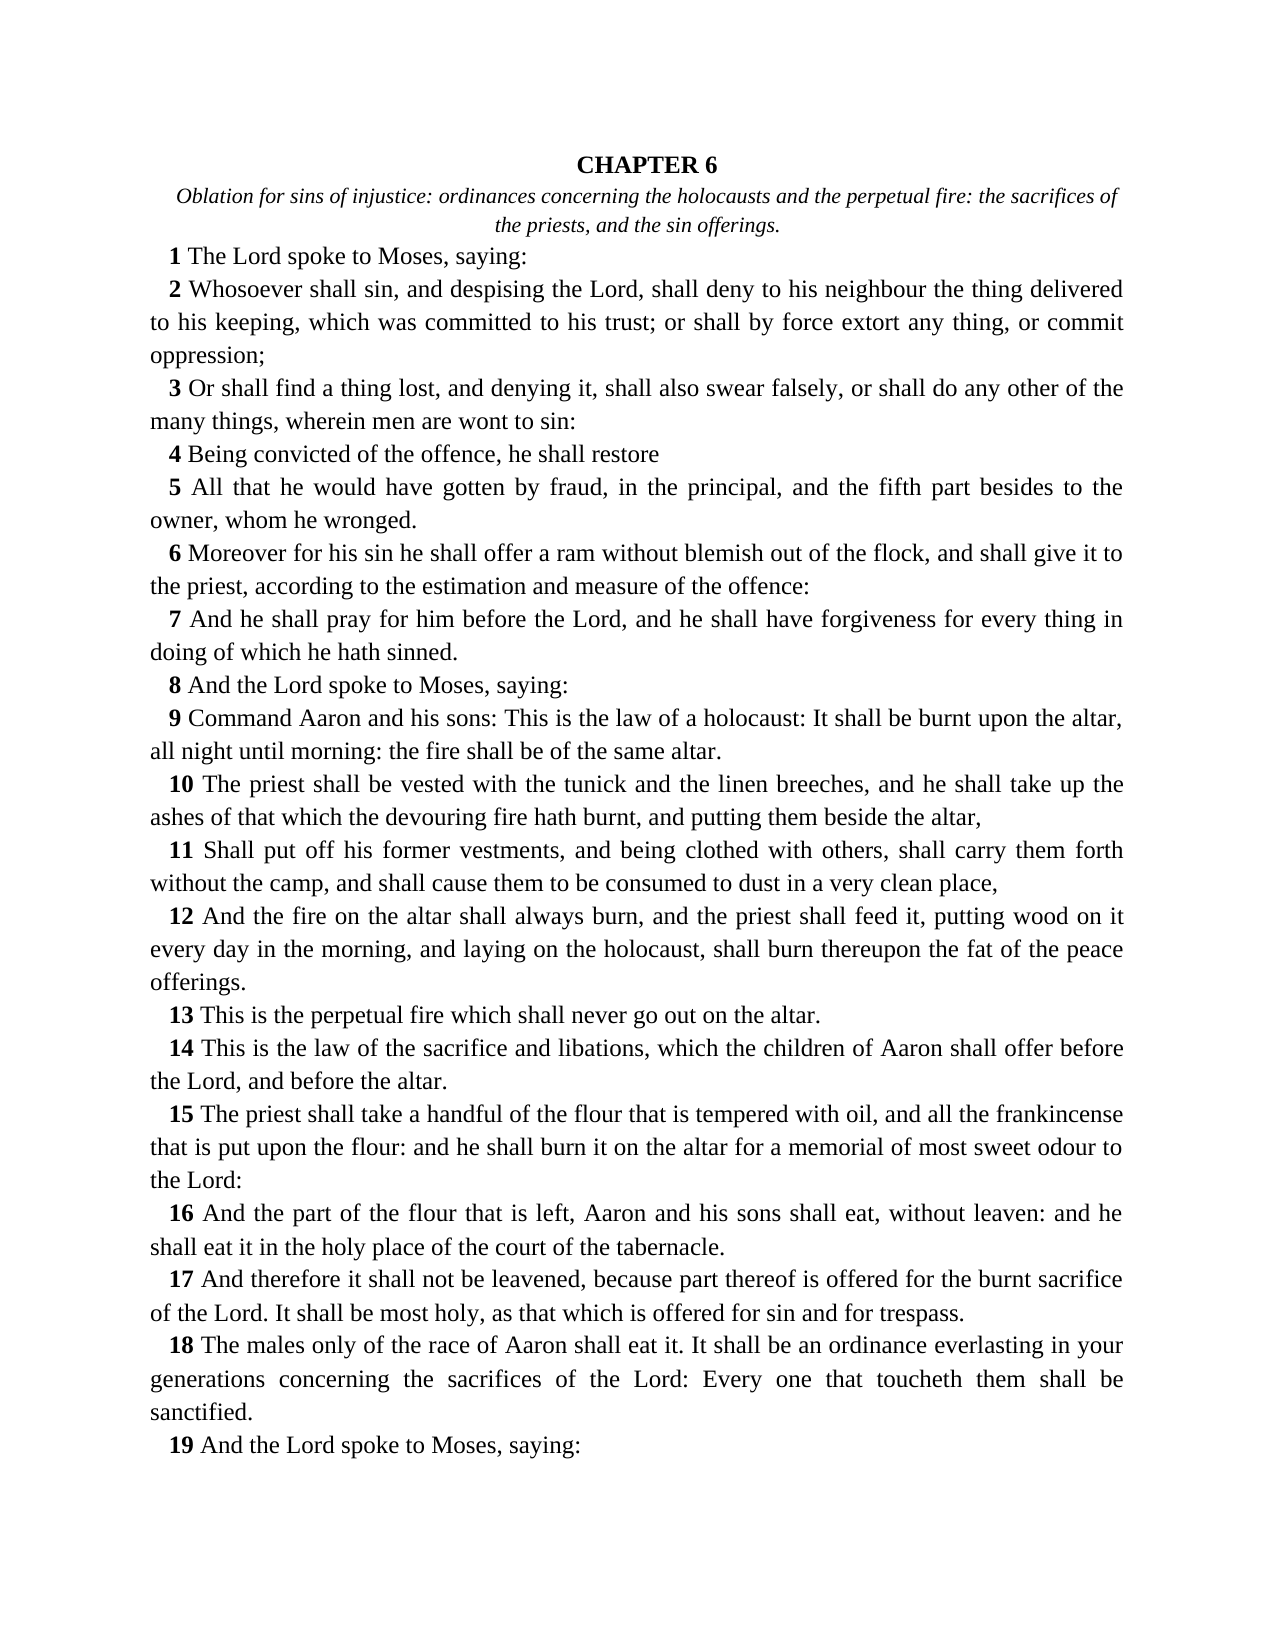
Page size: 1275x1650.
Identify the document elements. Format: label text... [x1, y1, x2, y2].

text Oblation for sins of injustice: ordinances concerning the holocausts and the perpetual fire: the sacrifices of the priests, and the sin offerings. [150, 183, 1125, 237]
text 8 And the Lord spoke to Moses, saying: [150, 670, 1125, 699]
text 11 Shall put off his former vestments, and being clothed with others, shall carry them forth without the camp, and shall cause them to be consumed to dust in a very clean place, [150, 835, 1125, 897]
text 4 Being convicted of the offence, he shall restore [150, 439, 1125, 468]
text 15 The priest shall take a handful of the flour that is tempered with oil, and all the frankincense that is put upon the flour: and he shall burn it on the altar for a memorial of most sweet odour to the Lord: [150, 1099, 1125, 1194]
text 7 And he shall pray for him before the Lord, and he shall have forgiveness for every thing in doing of which he hath sinned. [150, 604, 1125, 666]
text 5 All that he would have gotten by fraud, in the principal, and the fifth part besides to the owner, whom he wronged. [150, 472, 1125, 534]
text 10 The priest shall be vested with the tunick and the linen breeches, and he shall take up the ashes of that which the devouring fire hath burnt, and putting them beside the altar, [150, 769, 1125, 831]
text 1 The Lord spoke to Moses, saying: [150, 241, 1125, 270]
text 13 This is the perpetual fire which shall never go out on the altar. [150, 1000, 1125, 1029]
text 12 And the fire on the altar shall always burn, and the priest shall feed it, putting wood on it every day in the morning, and laying on the holocaust, shall burn thereupon the fat of the peace offerings. [150, 901, 1125, 996]
text 18 The males only of the race of Aaron shall eat it. It shall be an ordinance everlasting in your generations concerning the sacrifices of the Lord: Every one that toucheth them shall be sanctified. [150, 1331, 1125, 1425]
text 3 Or shall find a thing lost, and denying it, shall also swear falsely, or shall do any other of the many things, wherein men are wont to sin: [150, 373, 1125, 435]
text 6 Moreover for his sin he shall offer a ram without blemish out of the flock, and shall give it to the priest, according to the estimation and measure of the offence: [150, 538, 1125, 600]
text 2 Whosoever shall sin, and despising the Lord, shall deny to his neighbour the thing delivered to his keeping, which was committed to his trust; or shall by force extort any thing, or commit oppression; [150, 274, 1125, 369]
text 17 And therefore it shall not be leavened, because part thereof is offered for the burnt sacrifice of the Lord. It shall be most holy, as that which is offered for sin and for trespass. [150, 1264, 1125, 1326]
text 16 And the part of the flour that is left, Aaron and his sons shall eat, without leaven: and he shall eat it in the holy place of the court of the tabernacle. [150, 1198, 1125, 1260]
text CHAPTER 6 [150, 150, 1125, 179]
text 19 And the Lord spoke to Moses, saying: [150, 1430, 1125, 1458]
text 14 This is the law of the sacrifice and libations, which the children of Aaron shall offer before the Lord, and before the altar. [150, 1033, 1125, 1095]
text 9 Command Aaron and his sons: This is the law of a holocaust: It shall be burnt upon the altar, all night until morning: the fire shall be of the same altar. [150, 703, 1125, 765]
